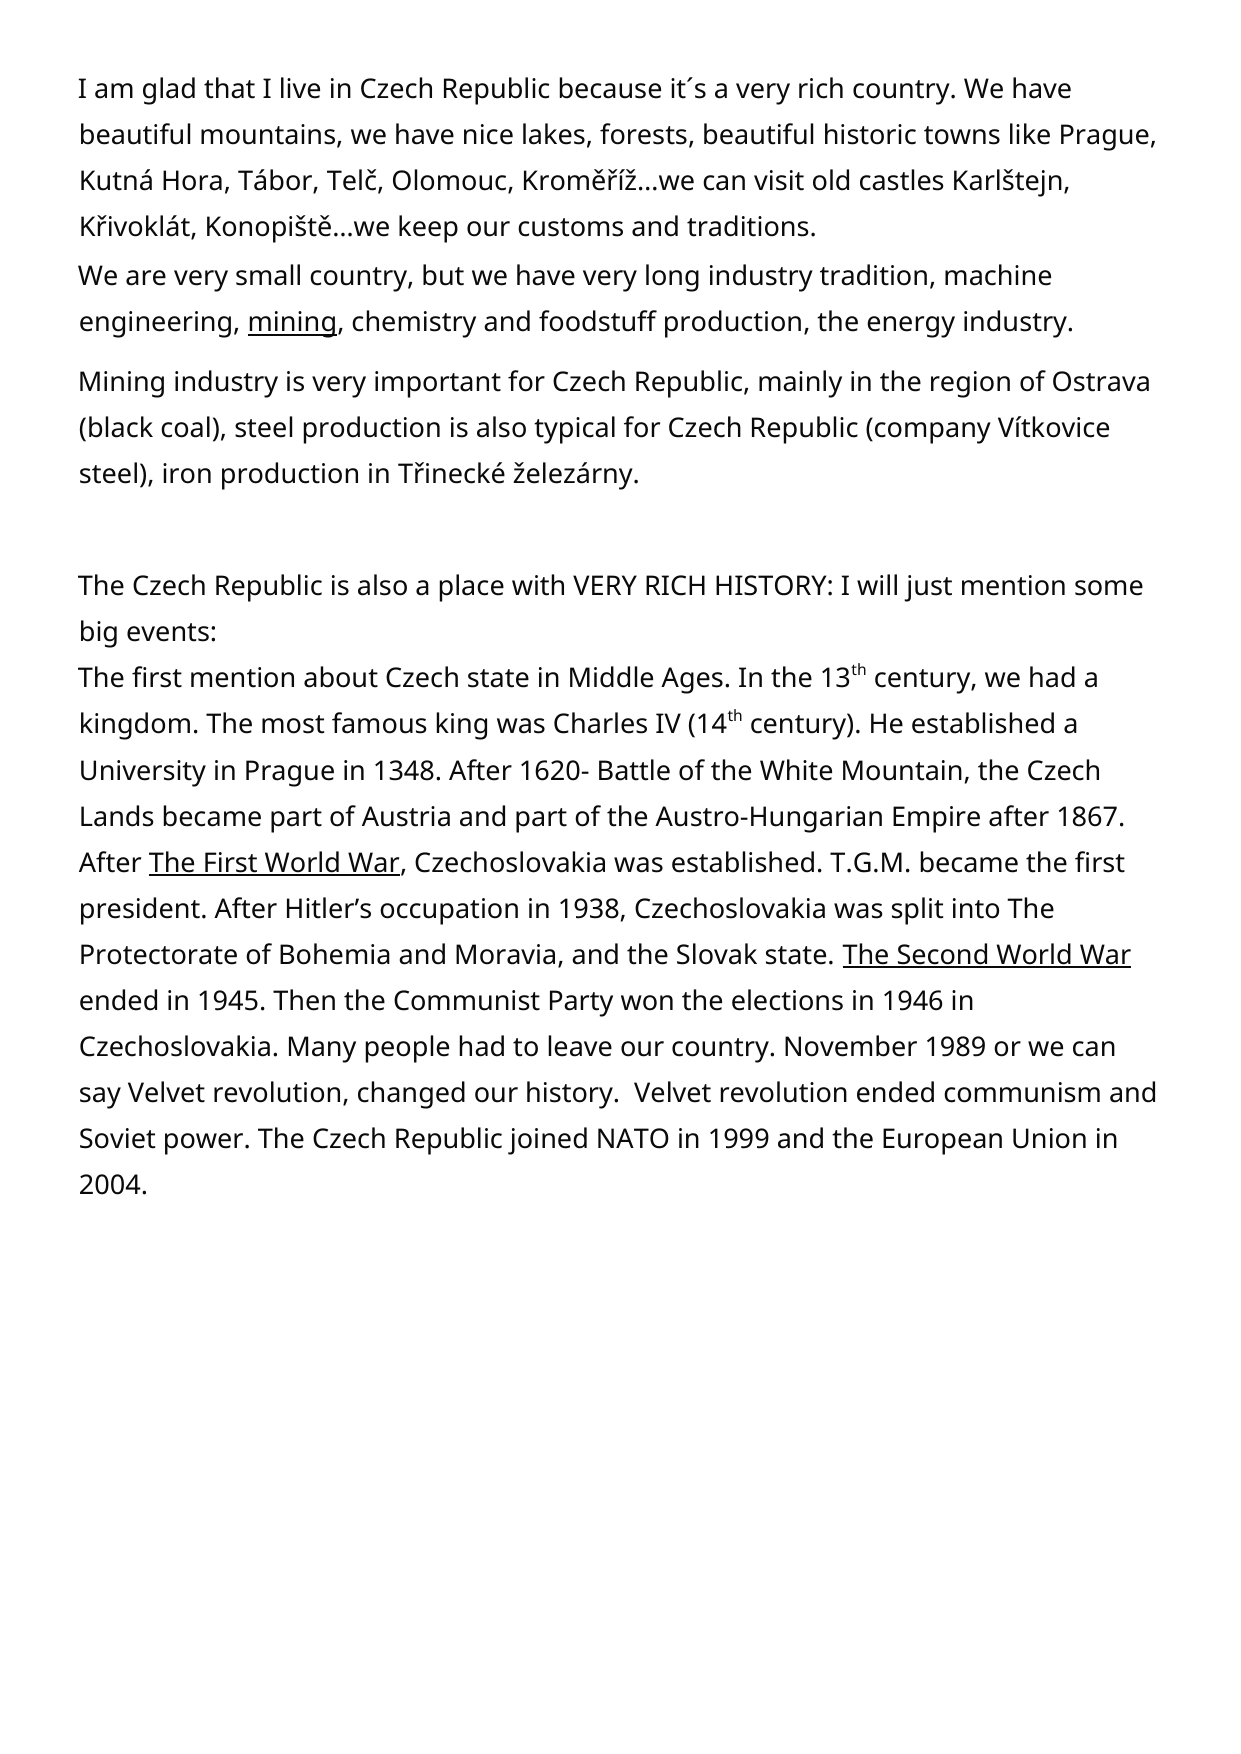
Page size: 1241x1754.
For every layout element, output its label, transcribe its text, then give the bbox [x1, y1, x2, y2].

text The first mention about Czech state in Middle Ages. In the 13th century, we had a kingdom. The most famous king was Charles IV (14th century). He established a University in Prague in 1348. After 1620- Battle of the White Mountain, the Czech Lands became part of Austria and part of the Austro-Hungarian Empire after 1867. After The First World War, Czechoslovakia was established. T.G.M. became the first president. After Hitler’s occupation in 1938, Czechoslovakia was split into The Protectorate of Bohemia and Moravia, and the Slovak state. The Second World War ended in 1945. Then the Communist Party won the elections in 1946 in Czechoslovakia. Many people had to leave our country. November 1989 or we can say Velvet revolution, changed our history. Velvet revolution ended communism and Soviet power. The Czech Republic joined NATO in 1999 and the European Union in 2004. [78, 659, 1160, 1202]
text The Czech Republic is also a place with VERY RICH HISTORY: I will just mention some big events: [78, 567, 1160, 650]
text Mining industry is very important for Czech Republic, mainly in the region of Ostrava (black coal), steel production is also typical for Czech Republic (company Vítkovice steel), iron production in Třinecké železárny. [78, 363, 1160, 492]
